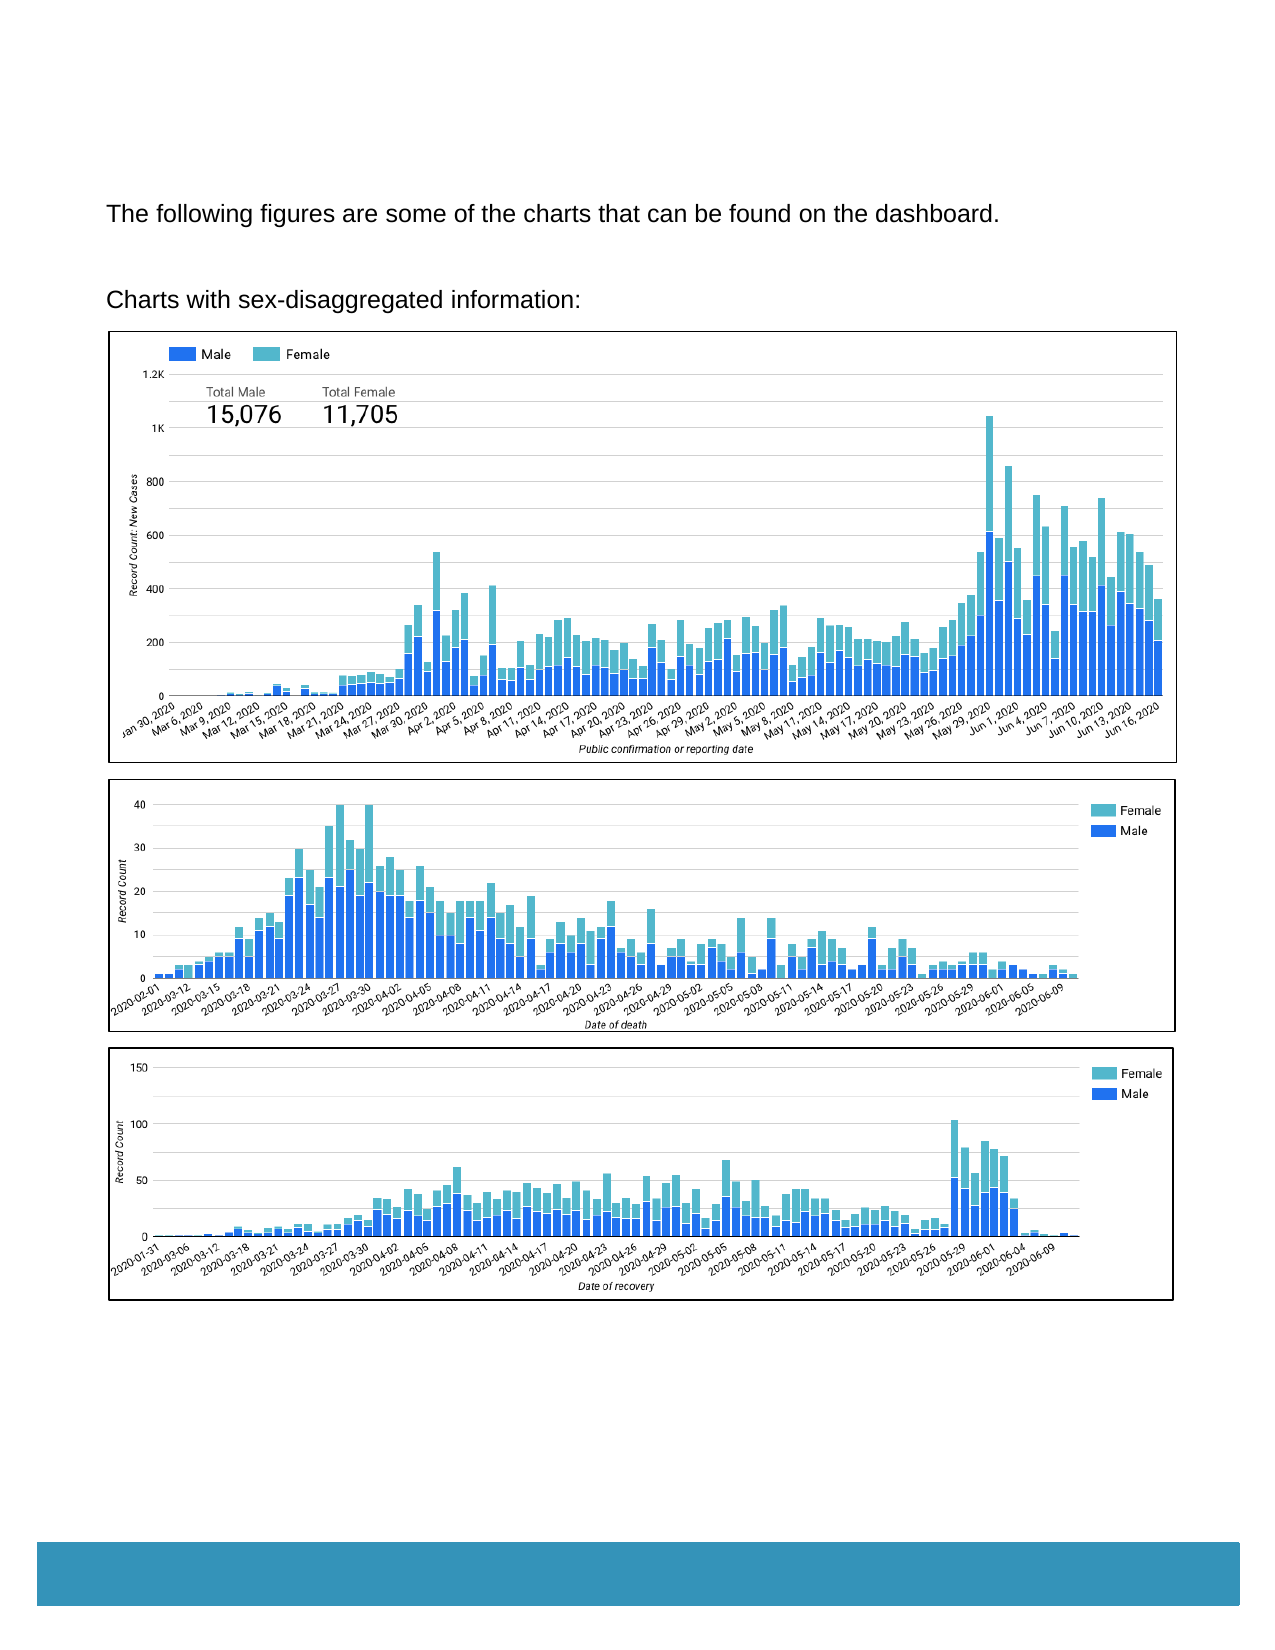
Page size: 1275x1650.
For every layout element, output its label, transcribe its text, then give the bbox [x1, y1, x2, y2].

picture [110, 1063, 1162, 1292]
text The following figures are some of the charts that can be found on the dashboard. [106, 199, 1189, 227]
picture [123, 347, 1163, 755]
picture [110, 800, 1161, 1029]
text Charts with sex-disaggregated information: [106, 285, 1189, 314]
